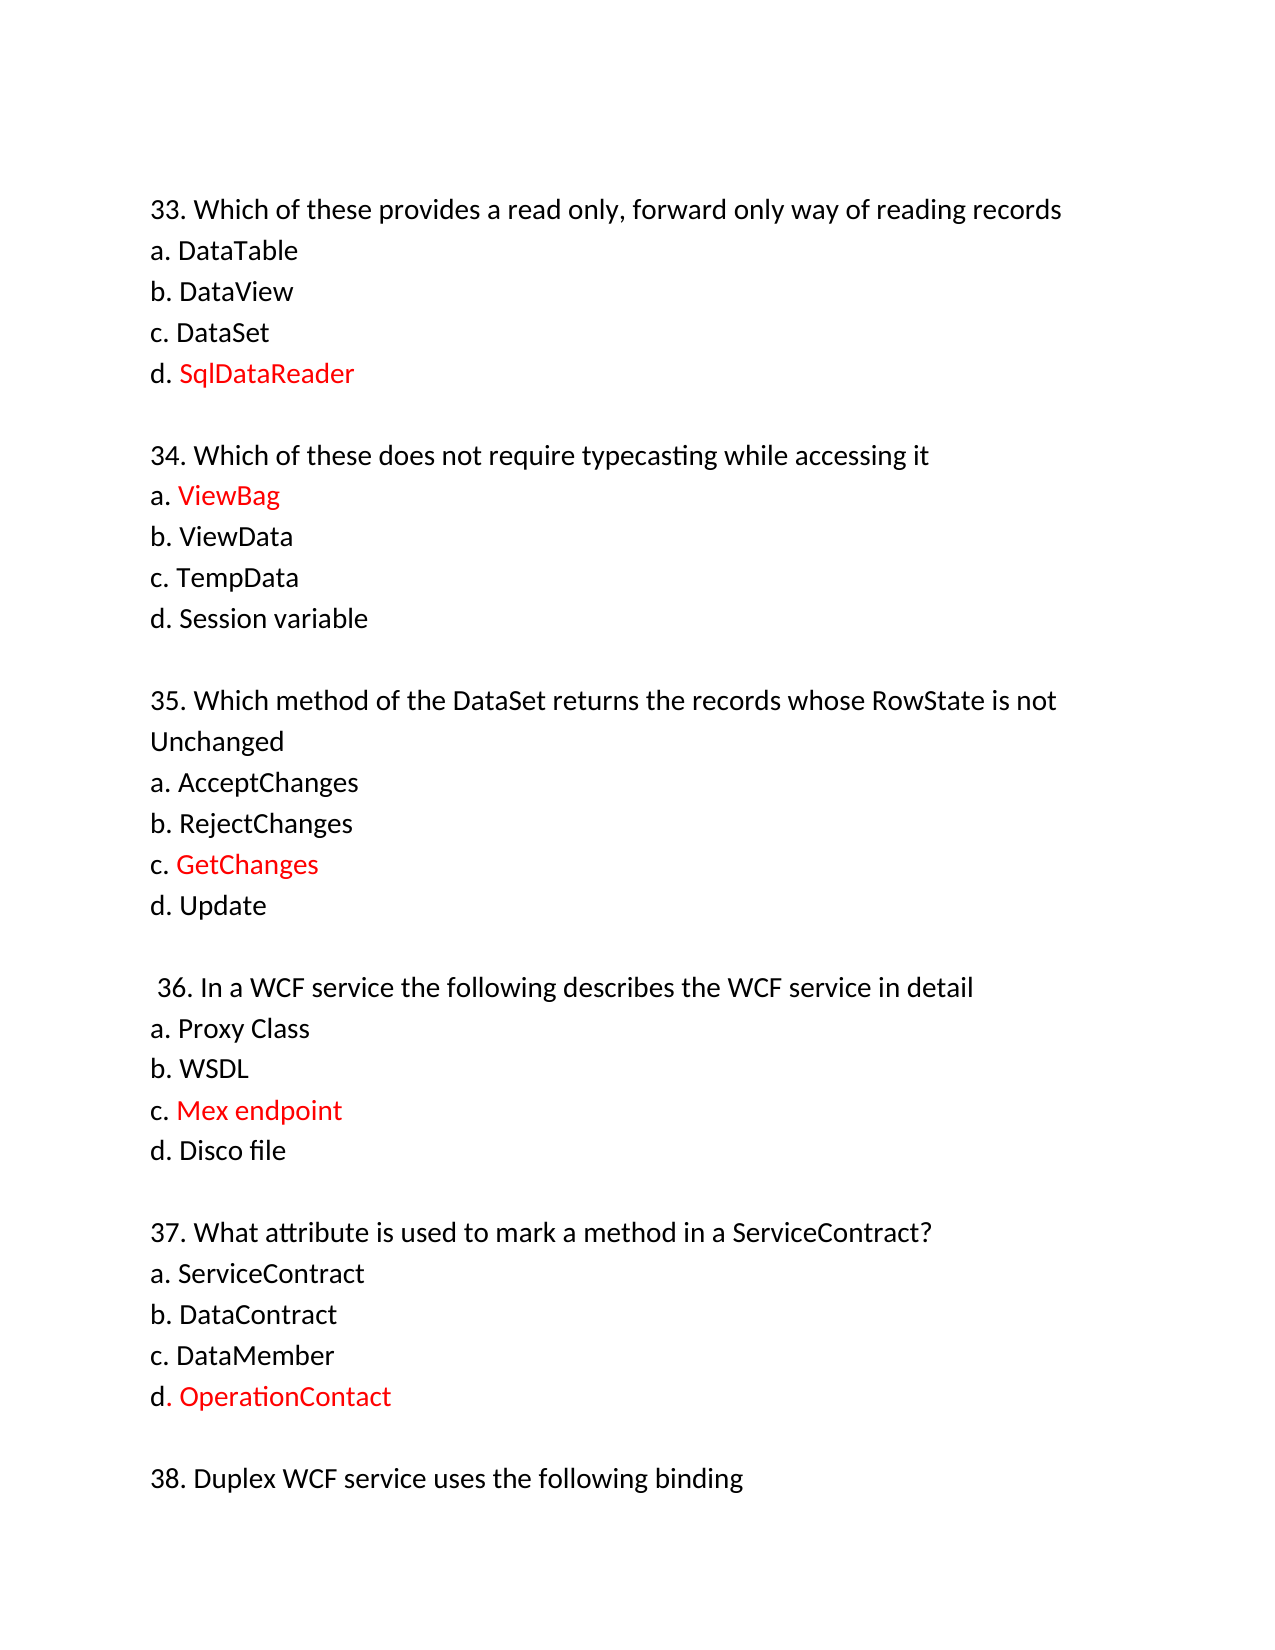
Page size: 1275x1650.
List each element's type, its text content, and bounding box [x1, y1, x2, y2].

text b. WSDL [150, 1051, 1125, 1086]
text c. GetChanges [150, 846, 1125, 882]
text b. ViewData [150, 518, 1125, 554]
text d. Disco file [150, 1132, 1125, 1168]
text d. SqlDataReader [150, 355, 1125, 390]
text b. DataView [150, 273, 1125, 308]
text a. ViewBag [150, 477, 1125, 513]
text a. AcceptChanges [150, 764, 1125, 800]
text 35. Which method of the DataSet returns the records whose RowState is not Unchanged [150, 682, 1125, 759]
text d. OperationContact [150, 1378, 1125, 1414]
text d. Update [150, 887, 1125, 922]
text 38. Duplex WCF service uses the following binding [150, 1460, 1125, 1496]
text b. DataContract [150, 1296, 1125, 1332]
text 37. What attribute is used to mark a method in a ServiceContract? [150, 1214, 1125, 1250]
text b. RejectChanges [150, 805, 1125, 841]
text c. DataMember [150, 1337, 1125, 1373]
text a. Proxy Class [150, 1010, 1125, 1045]
text 34. Which of these does not require typecasting while accessing it [150, 437, 1125, 472]
text a. ServiceContract [150, 1255, 1125, 1291]
text 36. In a WCF service the following describes the WCF service in detail [150, 969, 1125, 1004]
text c. DataSet [150, 314, 1125, 349]
text 33. Which of these provides a read only, forward only way of reading records [150, 191, 1125, 227]
text d. Session variable [150, 600, 1125, 636]
text a. DataTable [150, 232, 1125, 267]
text c. TempData [150, 559, 1125, 595]
text c. Mex endpoint [150, 1092, 1125, 1127]
